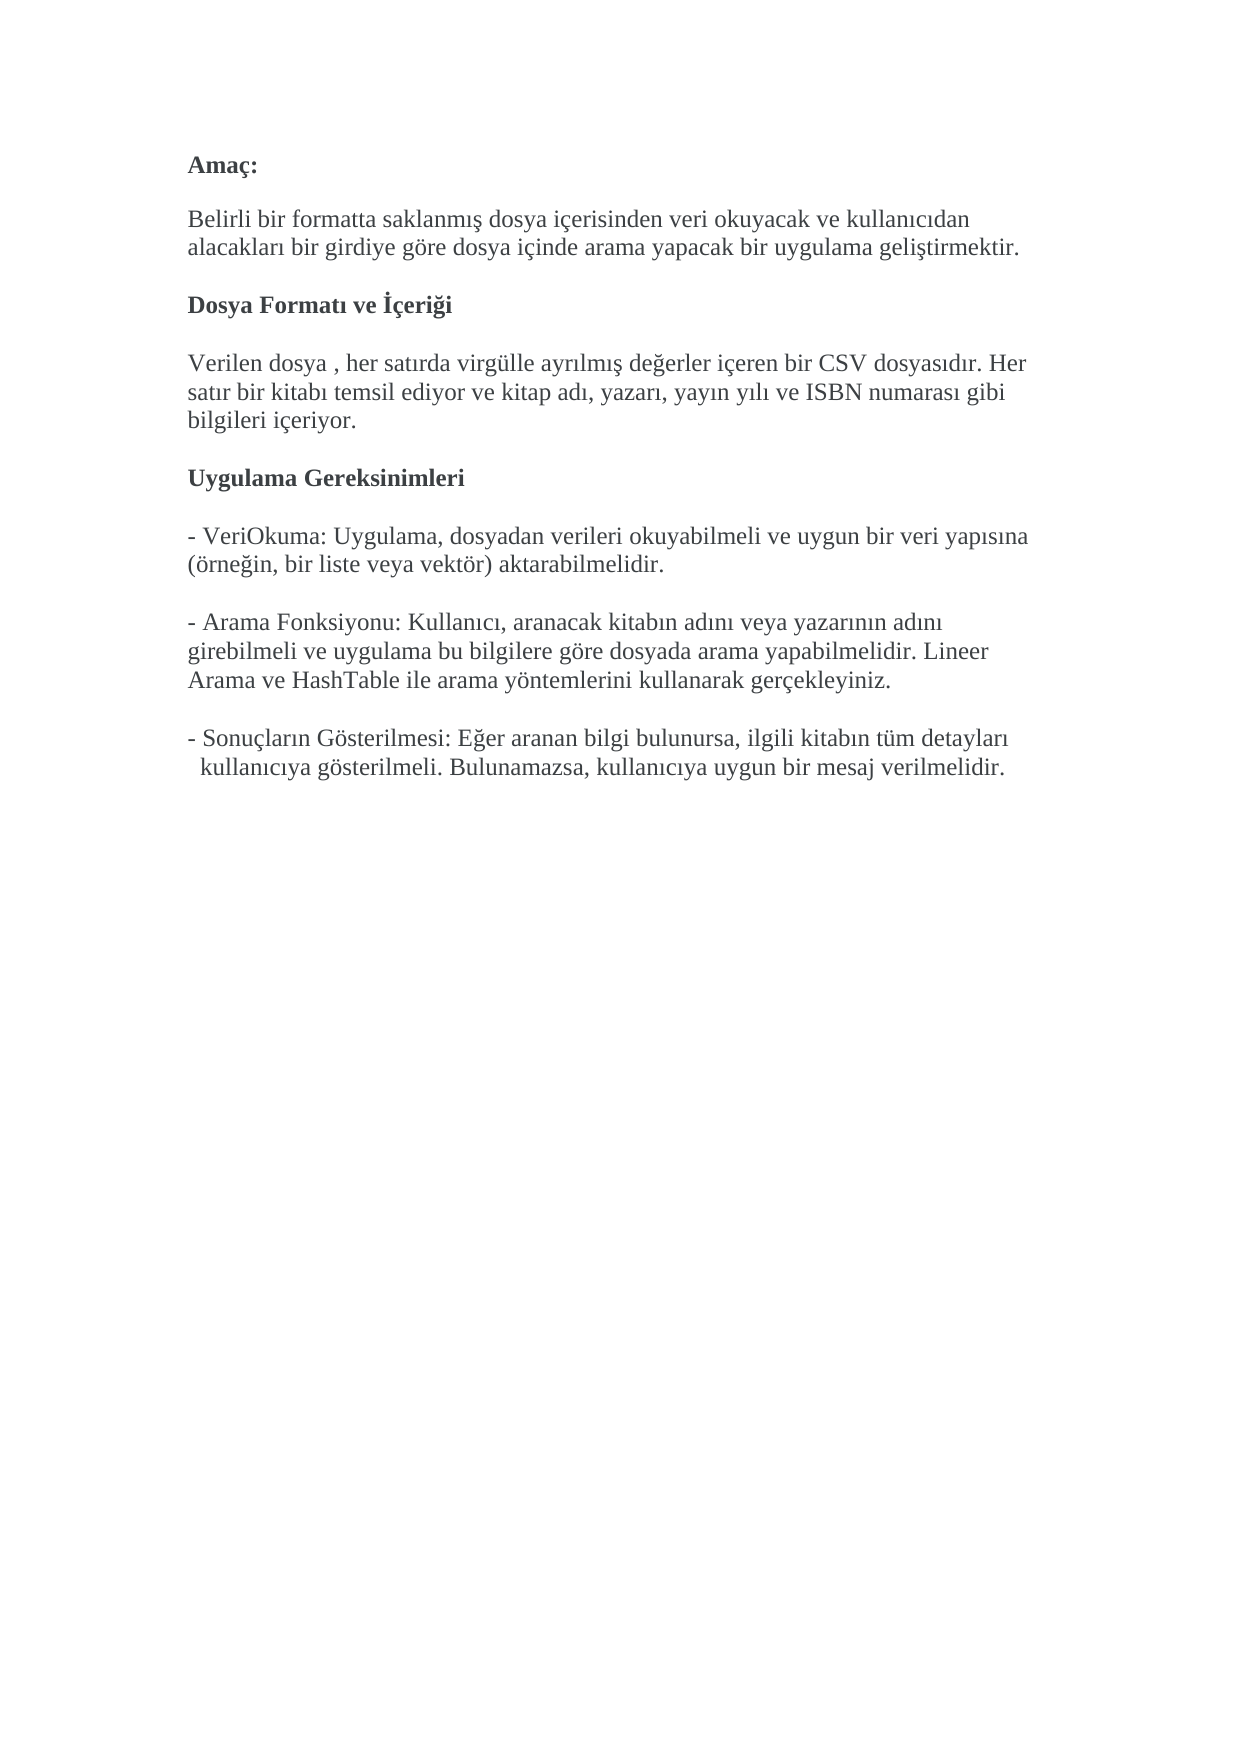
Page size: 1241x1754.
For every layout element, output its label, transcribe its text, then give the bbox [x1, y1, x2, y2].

list - Arama Fonksiyonu: Kullanıcı, aranacak kitabın adını veya yazarının adını girebilmeli ve uygulama bu bilgilere göre dosyada arama yapabilmelidir. Lineer Arama ve HashTable ile arama yöntemlerini kullanarak gerçekleyiniz. [187, 607, 1053, 694]
list - VeriOkuma: Uygulama, dosyadan verileri okuyabilmeli ve uygun bir veri yapısına (örneğin, bir liste veya vektör) aktarabilmelidir. [187, 521, 1053, 578]
text Amaç: [187, 150, 1053, 179]
list Verilen dosya , her satırda virgülle ayrılmış değerler içeren bir CSV dosyasıdır. Her satır bir kitabı temsil ediyor ve kitap adı, yazarı, yayın yılı ve ISBN numarası gibi bilgileri içeriyor. Uygulama Gereksinimleri [187, 348, 1053, 492]
list - Sonuçların Gösterilmesi: Eğer aranan bilgi bulunursa, ilgili kitabın tüm detayları kullanıcıya gösterilmeli. Bulunamazsa, kullanıcıya uygun bir mesaj verilmelidir. [187, 723, 1053, 780]
text Belirli bir formatta saklanmış dosya içerisinden veri okuyacak ve kullanıcıdan alacakları bir girdiye göre dosya içinde arama yapacak bir uygulama geliştirmektir. Dosya Formatı ve İçeriği [187, 204, 1053, 319]
